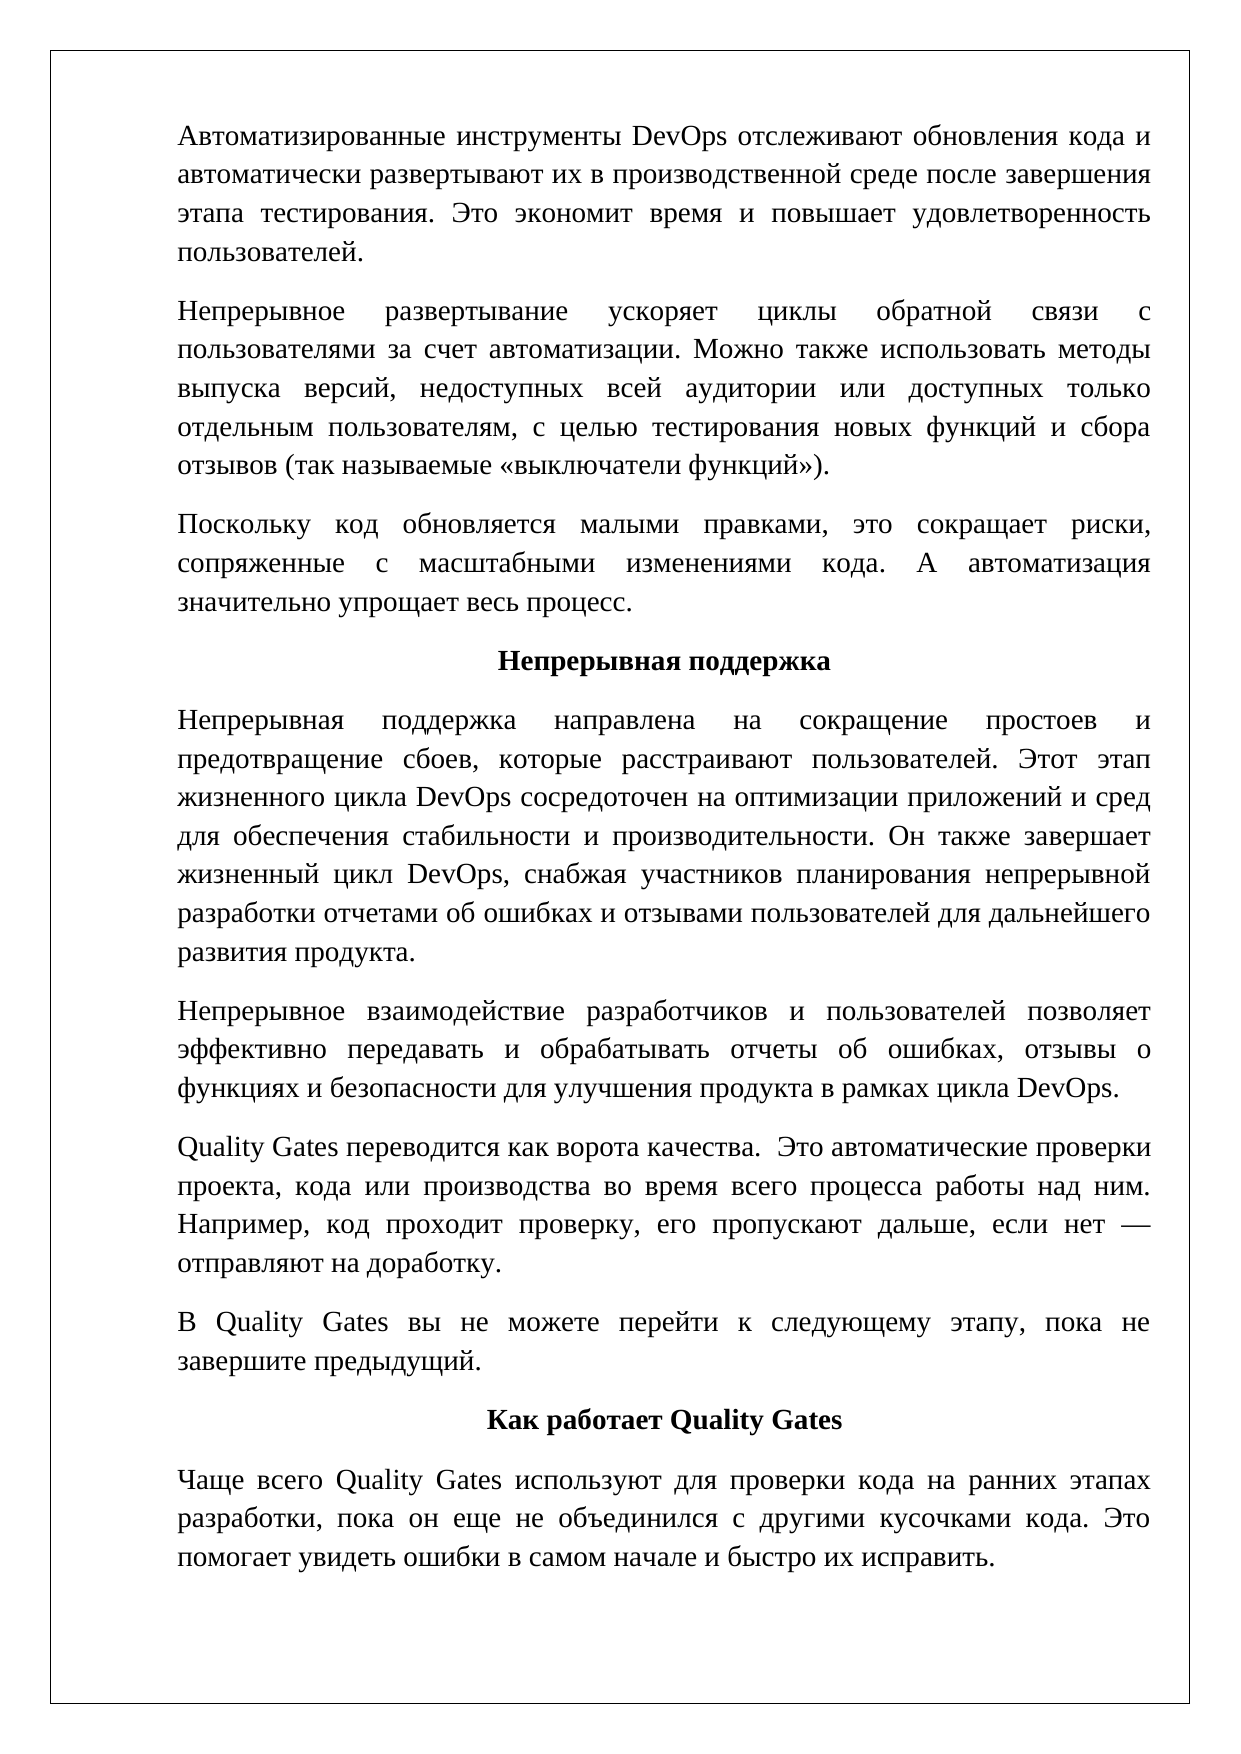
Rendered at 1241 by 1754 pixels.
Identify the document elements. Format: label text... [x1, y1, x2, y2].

text Непрерывное развертывание ускоряет циклы обратной связи с пользователями за счет автоматизации. Можно также использовать методы выпуска версий, недоступных всей аудитории или доступных только отдельным пользователям, с целью тестирования новых функций и сбора отзывов (так называемые «выключатели функций»). [177, 293, 1152, 481]
text Непрерывная поддержка [177, 643, 1152, 677]
text В Quality Gates вы не можете перейти к следующему этапу, пока не завершите предыдущий. [177, 1304, 1152, 1377]
text Поскольку код обновляется малыми правками, это сокращает риски, сопряженные с масштабными изменениями кода. А автоматизация значительно упрощает весь процесс. [177, 507, 1152, 617]
text Чаще всего Quality Gates используют для проверки кода на ранних этапах разработки, пока он еще не объединился с другими кусочками кода. Это помогает увидеть ошибки в самом начале и быстро их исправить. [177, 1462, 1152, 1572]
text Как работает Quality Gates [177, 1402, 1152, 1436]
text Непрерывная поддержка направлена на сокращение простоев и предотвращение сбоев, которые расстраивают пользователей. Этот этап жизненного цикла DevOps сосредоточен на оптимизации приложений и сред для обеспечения стабильности и производительности. Он также завершает жизненный цикл DevOps, снабжая участников планирования непрерывной разработки отчетами об ошибках и отзывами пользователей для дальнейшего развития продукта. [177, 702, 1152, 967]
text Quality Gates переводится как ворота качества. Это автоматические проверки проекта, кода или производства во время всего процесса работы над ним. Например, код проходит проверку, его пропускают дальше, если нет — отправляют на доработку. [177, 1129, 1152, 1279]
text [177, 118, 1152, 267]
text Непрерывное взаимодействие разработчиков и пользователей позволяет эффективно передавать и обрабатывать отчеты об ошибках, отзывы о функциях и безопасности для улучшения продукта в рамках цикла DevOps. [177, 993, 1152, 1104]
